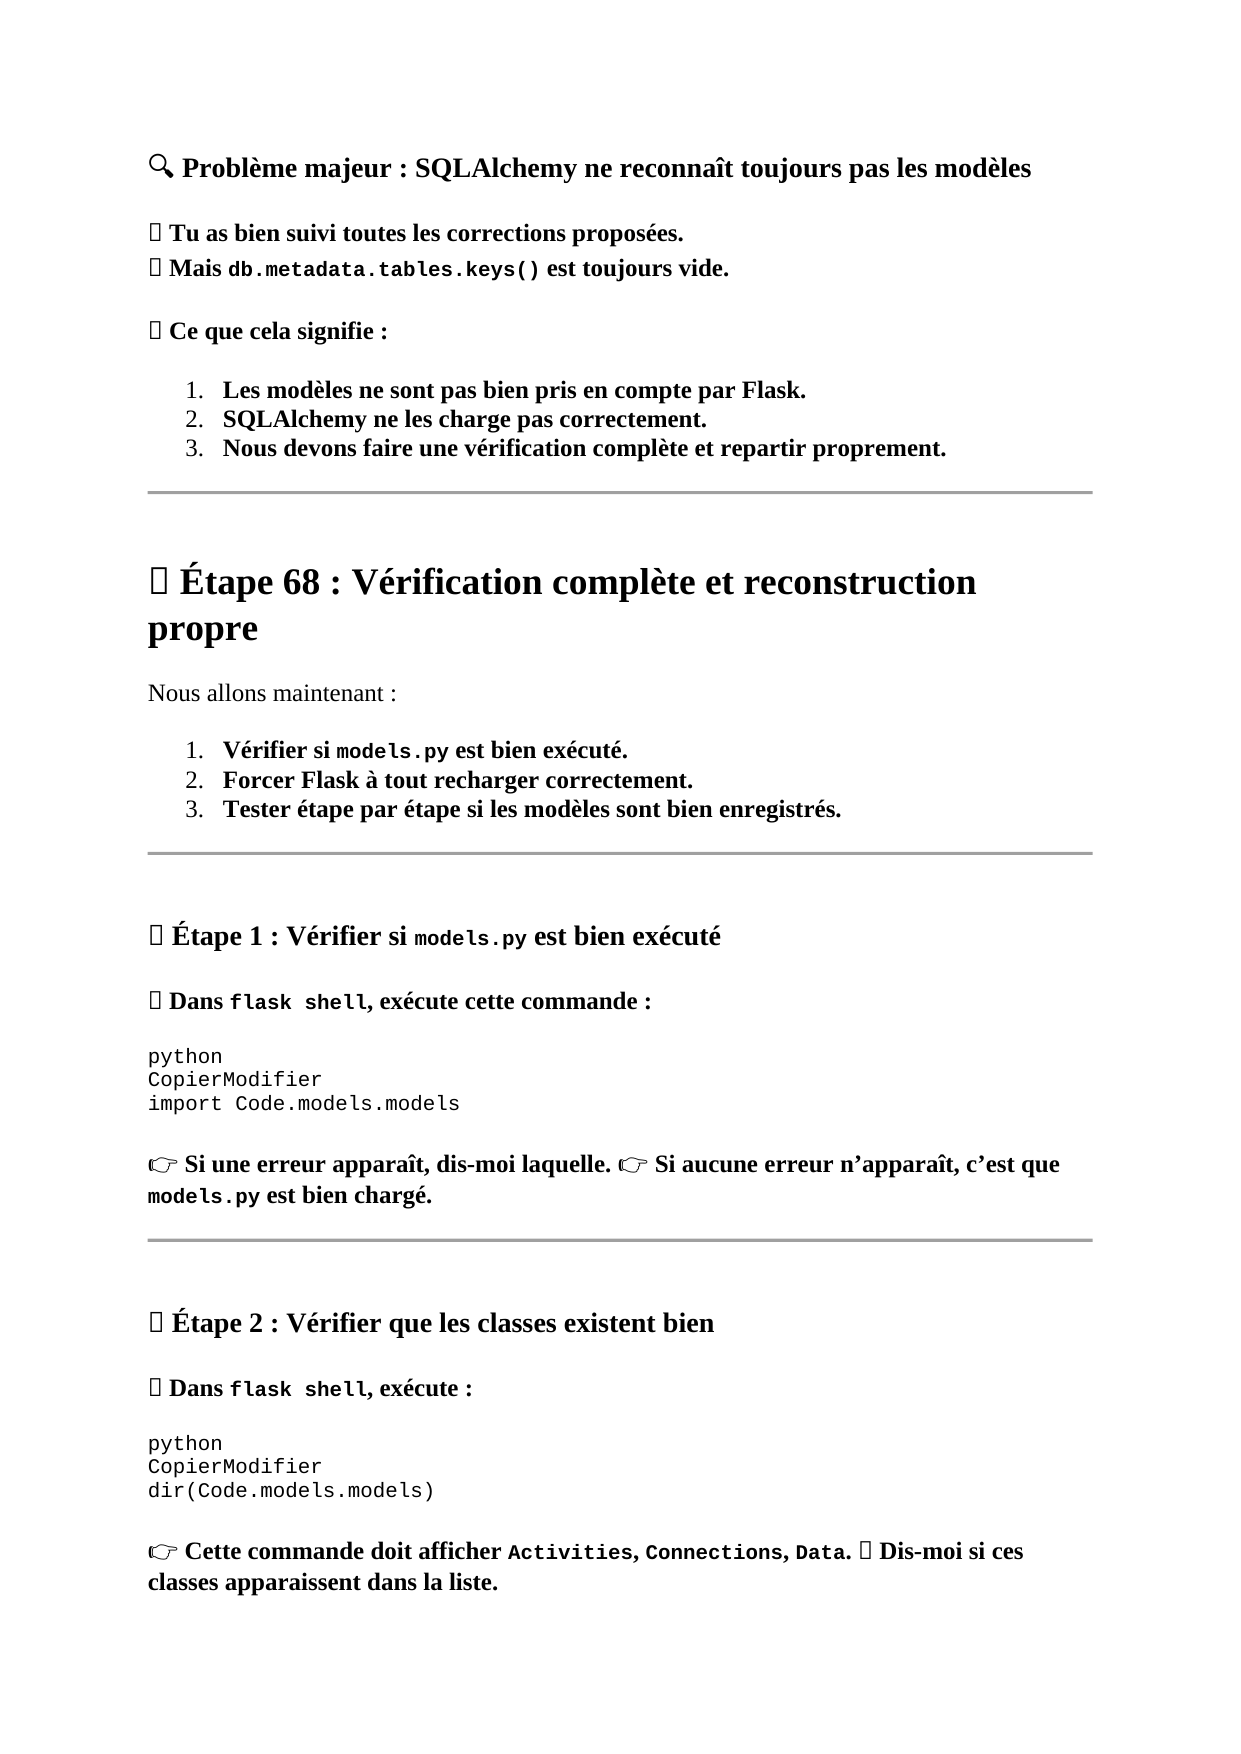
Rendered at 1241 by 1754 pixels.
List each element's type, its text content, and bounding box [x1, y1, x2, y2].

text CopierModifier [148, 1456, 1093, 1480]
list Vérifier si models.py est bien exécuté. [185, 736, 1093, 765]
text 👉 Si une erreur apparaît, dis-moi laquelle. 👉 Si aucune erreur n’apparaît, c’est que models.py est bien chargé. [148, 1146, 1093, 1209]
text 🔍 Problème majeur : SQLAlchemy ne reconnaît toujours pas les modèles [148, 148, 1093, 186]
list Les modèles ne sont pas bien pris en compte par Flask. [185, 376, 1093, 404]
text import Code.models.models [148, 1093, 1093, 1117]
text CopierModifier [148, 1069, 1093, 1093]
text Nous allons maintenant : [148, 678, 1093, 706]
text ✅ Tu as bien suivi toutes les corrections proposées. ❌ Mais db.metadata.tables.keys() est toujours vide. [148, 215, 1093, 283]
text 📌 Dans flask shell, exécute cette commande : [148, 982, 1093, 1017]
text python [148, 1046, 1093, 1069]
text 👉 Cette commande doit afficher Activities, Connections, Data. 📌 Dis-moi si ces classes apparaissent dans la liste. [148, 1533, 1093, 1596]
text 📌 Étape 1 : Vérifier si models.py est bien exécuté [148, 915, 1093, 953]
list SQLAlchemy ne les charge pas correctement. [185, 404, 1093, 433]
text 📌 Étape 2 : Vérifier que les classes existent bien [148, 1302, 1093, 1340]
list Forcer Flask à tout recharger correctement. [185, 765, 1093, 794]
text 📌 Ce que cela signifie : [148, 312, 1093, 346]
list Nous devons faire une vérification complète et repartir proprement. [185, 433, 1093, 462]
list Tester étape par étape si les modèles sont bien enregistrés. [185, 794, 1093, 823]
text dir(Code.models.models) [148, 1480, 1093, 1503]
text ✅ Étape 68 : Vérification complète et reconstruction propre [148, 554, 1093, 648]
text 📌 Dans flask shell, exécute : [148, 1369, 1093, 1403]
text python [148, 1433, 1093, 1456]
